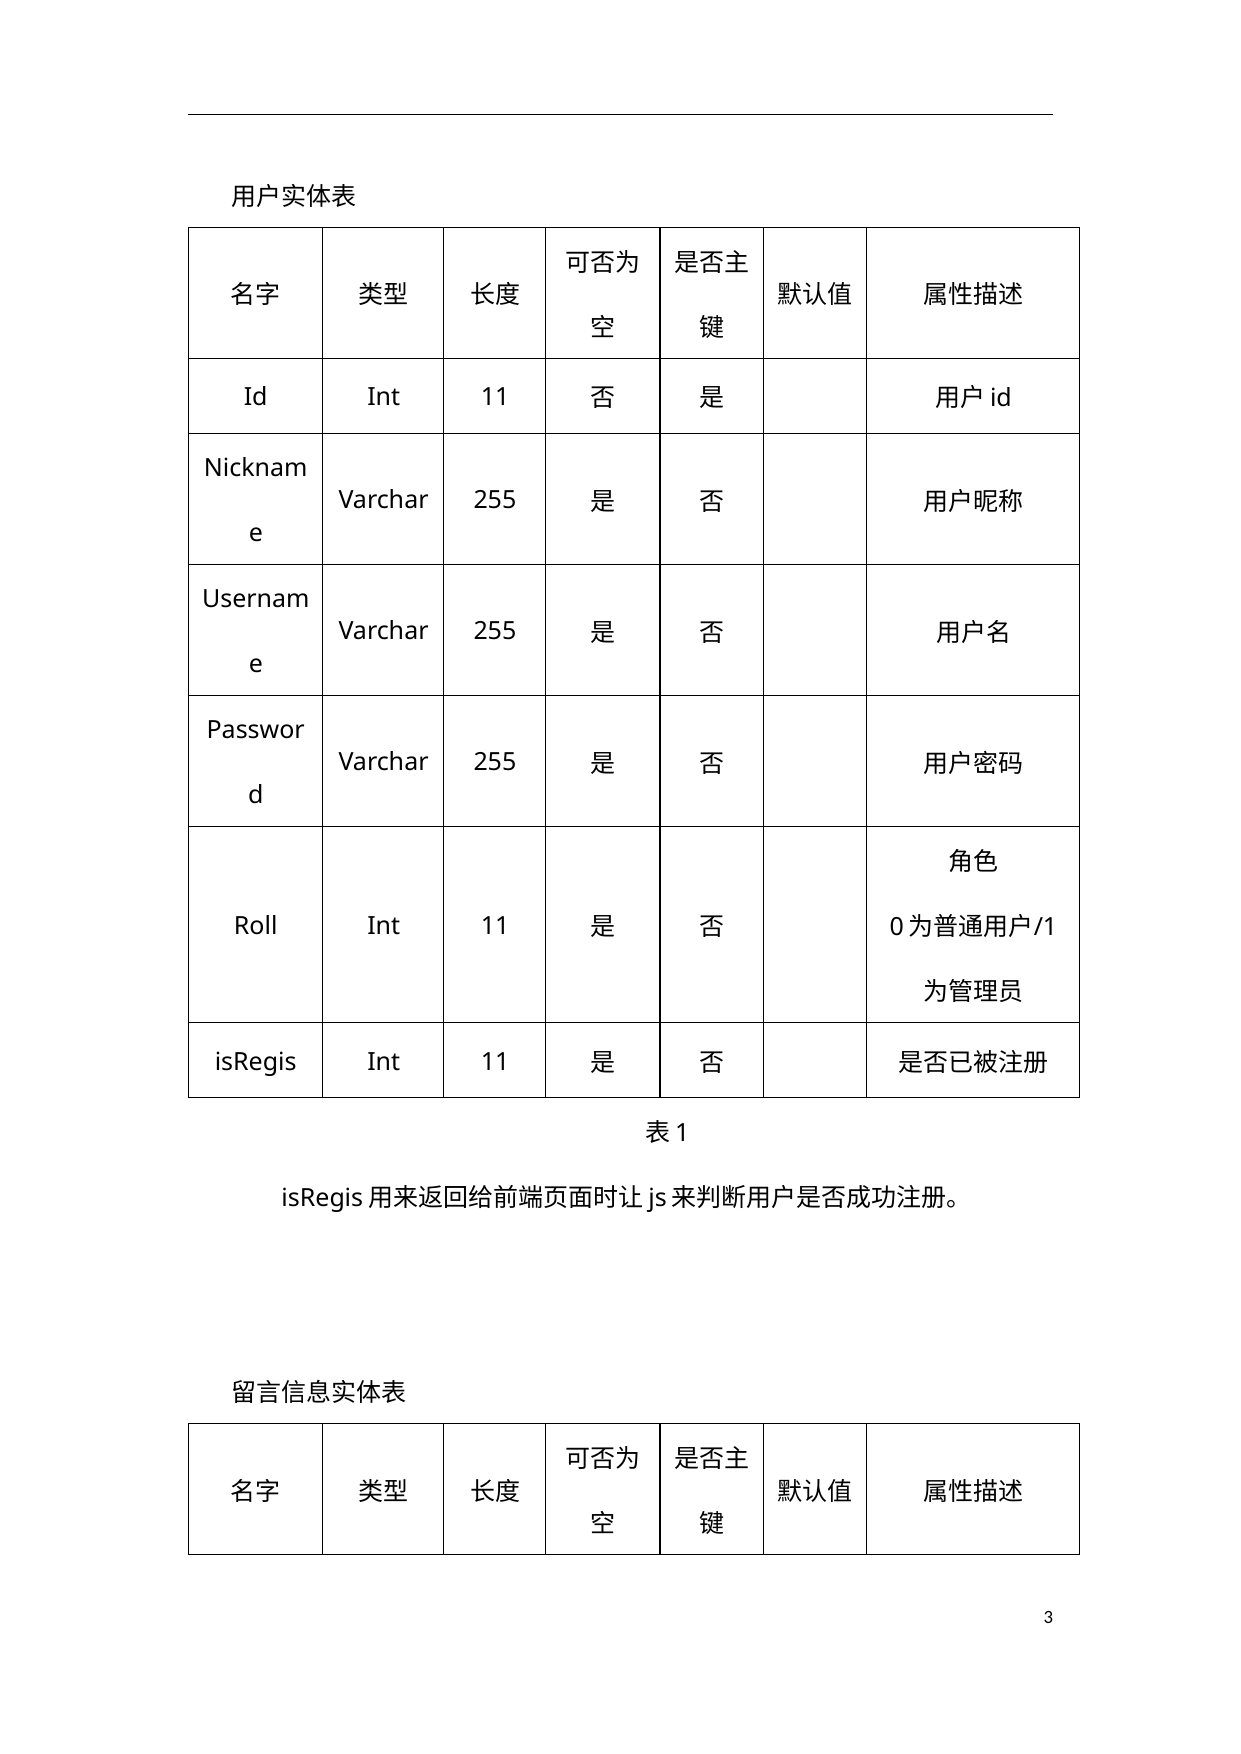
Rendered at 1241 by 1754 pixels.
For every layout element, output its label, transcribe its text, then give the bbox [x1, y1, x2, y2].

table_cell Int [323, 359, 443, 433]
list 表1 [231, 1098, 1053, 1163]
table_header 默认值 [764, 228, 866, 358]
table_header 名字 [189, 228, 322, 358]
table_cell 否 [661, 434, 763, 564]
table_cell isRegis [189, 1023, 322, 1097]
table_cell 是 [546, 827, 659, 1022]
table_cell Varchar [323, 434, 443, 564]
table_cell Int [323, 827, 443, 1022]
table_cell [764, 827, 866, 1022]
table_cell Varchar [323, 565, 443, 695]
text 留言信息实体表 [187, 1358, 1053, 1423]
table_header 类型 [323, 1424, 443, 1554]
table_header 属性描述 [867, 1424, 1079, 1554]
table_header 是否主键 [661, 228, 763, 358]
table_cell 否 [661, 565, 763, 695]
table_cell 11 [444, 827, 545, 1022]
table_cell 否 [546, 359, 659, 433]
table_cell [764, 696, 866, 826]
table_cell 否 [661, 696, 763, 826]
table_cell 是 [546, 434, 659, 564]
table_header 可否为空 [546, 1424, 659, 1554]
table_cell 是否已被注册 [867, 1023, 1079, 1097]
table_cell 是 [661, 359, 763, 433]
table_cell 255 [444, 565, 545, 695]
table_cell 用户名 [867, 565, 1079, 695]
table_header 是否主键 [661, 1424, 763, 1554]
table_header 名字 [189, 1424, 322, 1554]
table_header 类型 [323, 228, 443, 358]
table_cell 是 [546, 565, 659, 695]
table_cell 用户id [867, 359, 1079, 433]
table_cell Varchar [323, 696, 443, 826]
table_cell Id [189, 359, 322, 433]
table_cell 角色 0为普通用户/1为管理员 [867, 827, 1079, 1022]
table_cell [764, 565, 866, 695]
table_cell 是 [546, 696, 659, 826]
table_header 长度 [444, 1424, 545, 1554]
table_cell Roll [189, 827, 322, 1022]
table_cell 255 [444, 696, 545, 826]
table_cell 11 [444, 359, 545, 433]
table_cell Password [189, 696, 322, 826]
list isRegis用来返回给前端页面时让js来判断用户是否成功注册。 [231, 1163, 1053, 1228]
table_cell 用户密码 [867, 696, 1079, 826]
table_cell 11 [444, 1023, 545, 1097]
table_cell [764, 434, 866, 564]
table_cell 否 [661, 827, 763, 1022]
table_cell 用户昵称 [867, 434, 1079, 564]
table_header 长度 [444, 228, 545, 358]
table_cell 是 [546, 1023, 659, 1097]
table_header 可否为空 [546, 228, 659, 358]
table_cell 255 [444, 434, 545, 564]
table_cell Nickname [189, 434, 322, 564]
table_cell [764, 1023, 866, 1097]
table_cell Username [189, 565, 322, 695]
table_cell 否 [661, 1023, 763, 1097]
table_cell Int [323, 1023, 443, 1097]
table_cell [764, 359, 866, 433]
text 用户实体表 [231, 162, 1053, 227]
table_header 默认值 [764, 1424, 866, 1554]
table_header 属性描述 [867, 228, 1079, 358]
